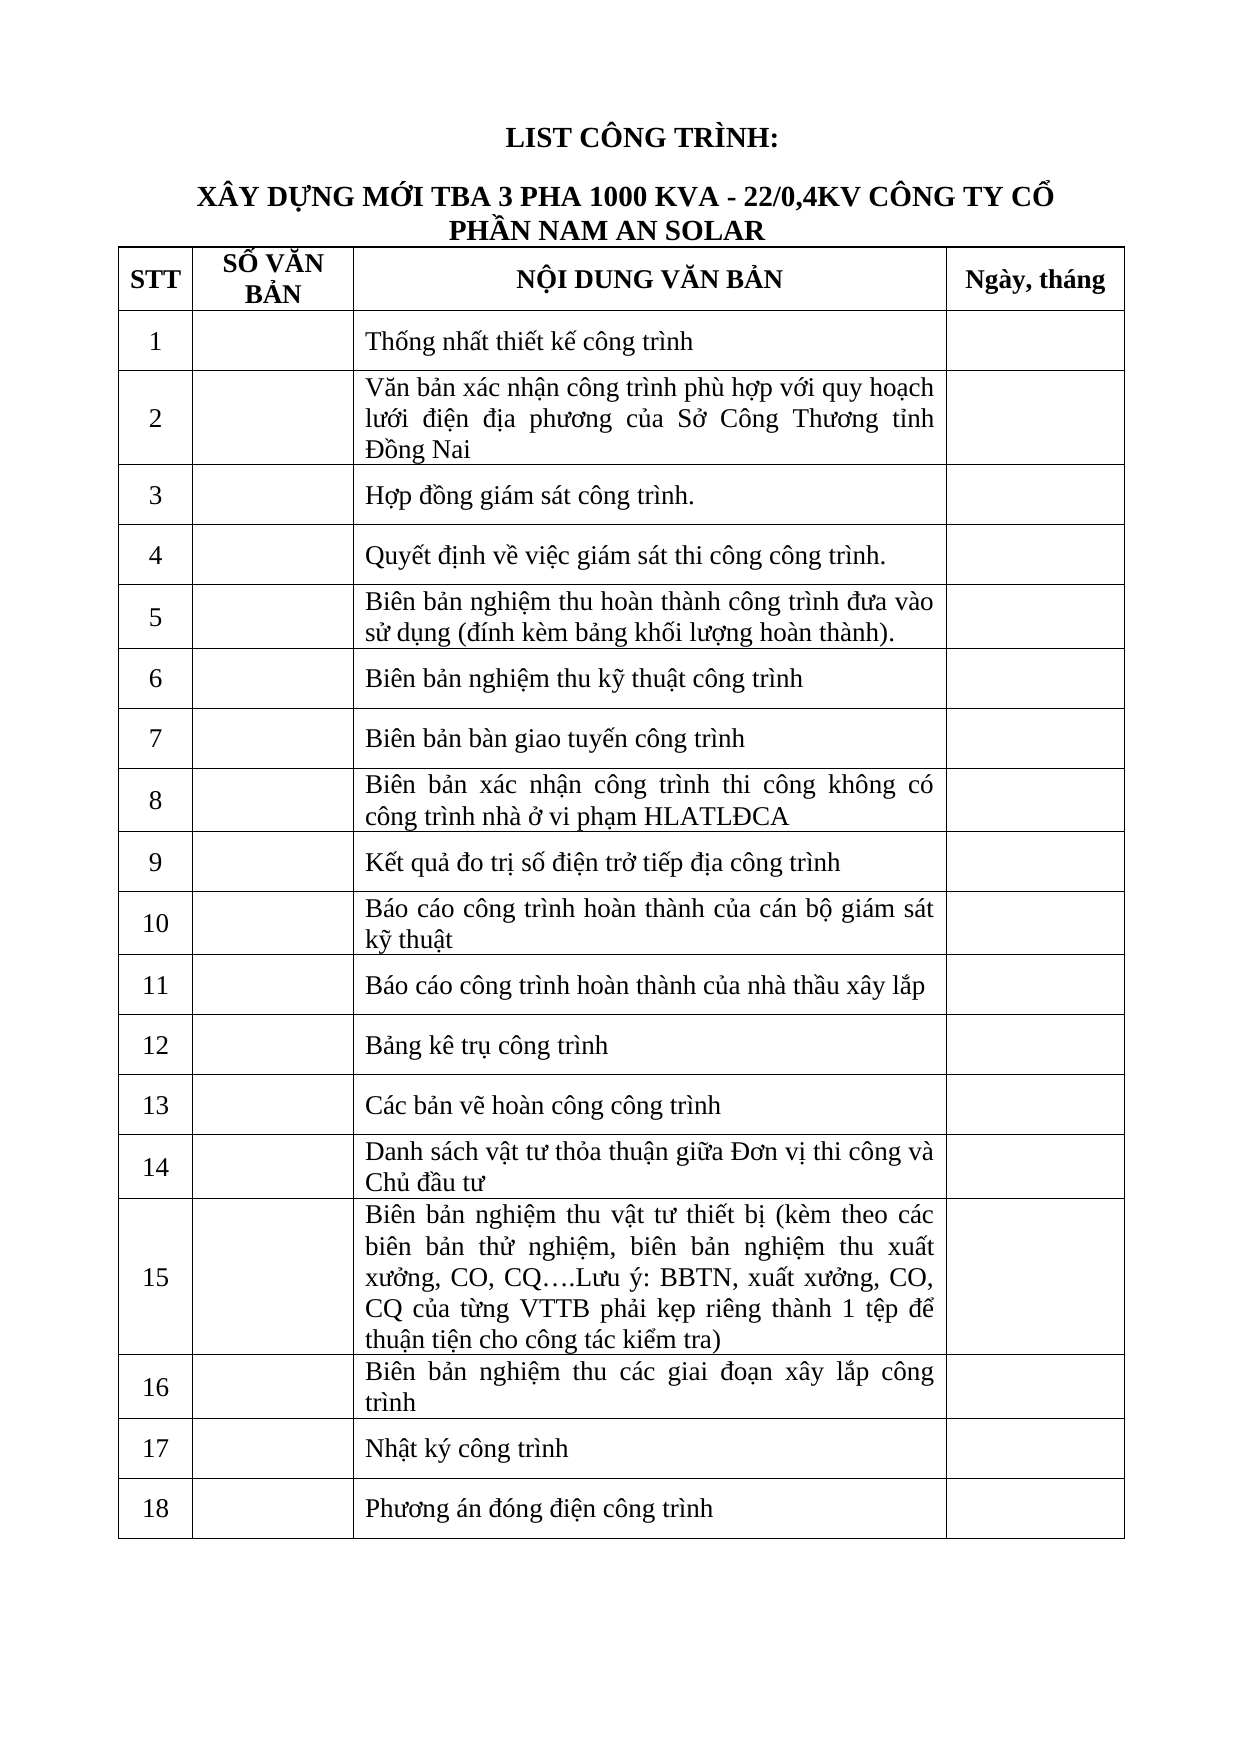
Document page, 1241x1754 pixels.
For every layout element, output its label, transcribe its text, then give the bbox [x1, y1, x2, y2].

table_cell 2 [119, 371, 192, 464]
table_cell [193, 709, 353, 767]
table_cell 15 [119, 1199, 192, 1354]
table_cell [193, 955, 353, 1014]
table_cell [193, 1479, 353, 1538]
table_cell [947, 371, 1124, 464]
table_cell 9 [119, 832, 192, 891]
table_cell 8 [119, 769, 192, 831]
table_cell Thống nhất thiết kế công trình [354, 311, 946, 370]
table_cell 17 [119, 1419, 192, 1478]
table_cell 4 [119, 525, 192, 584]
table_cell 10 [119, 892, 192, 954]
table_cell [193, 1075, 353, 1134]
text LIST CÔNG TRÌNH: [148, 120, 1137, 153]
table_cell Biên bản nghiệm thu hoàn thành công trình đưa vào sử dụng (đính kèm bảng khối lượng hoàn thành). [354, 585, 946, 647]
table_cell [193, 832, 353, 891]
table_cell [947, 1355, 1124, 1418]
table_cell [193, 585, 353, 647]
table_cell 14 [119, 1135, 192, 1197]
table_cell [193, 769, 353, 831]
table_cell Kết quả đo trị số điện trở tiếp địa công trình [354, 832, 946, 891]
table_cell [193, 465, 353, 524]
table_cell [193, 1199, 353, 1354]
table_cell Nhật ký công trình [354, 1419, 946, 1478]
table_cell [193, 1419, 353, 1478]
table_cell [193, 371, 353, 464]
table_cell [947, 1419, 1124, 1478]
table_cell 11 [119, 955, 192, 1014]
table_cell [193, 649, 353, 707]
table_header SỐ VĂN BẢN [193, 248, 353, 310]
table_cell Hợp đồng giám sát công trình. [354, 465, 946, 524]
table_cell Phương án đóng điện công trình [354, 1479, 946, 1538]
table_cell 13 [119, 1075, 192, 1134]
table_cell [947, 1075, 1124, 1134]
table_header STT [119, 248, 192, 310]
table_cell [947, 1015, 1124, 1074]
table_cell [947, 1479, 1124, 1538]
table_cell Danh sách vật tư thỏa thuận giữa Đơn vị thi công và Chủ đầu tư [354, 1135, 946, 1197]
table_cell 6 [119, 649, 192, 707]
table_cell Biên bản nghiệm thu vật tư thiết bị (kèm theo các biên bản thử nghiệm, biên bản nghiệm thu xuất xưởng, CO, CQ….Lưu ý: BBTN, xuất xưởng, CO, CQ của từng VTTB phải kẹp riêng thành 1 tệp để thuận tiện cho công tác kiểm tra) [354, 1199, 946, 1354]
table_cell Bảng kê trụ công trình [354, 1015, 946, 1074]
table_cell Báo cáo công trình hoàn thành của nhà thầu xây lắp [354, 955, 946, 1014]
table_cell [947, 832, 1124, 891]
table_cell [947, 955, 1124, 1014]
text XÂY DỰNG MỚI TBA 3 PHA 1000 KVA - 22/0,4KV CÔNG TY CỔ PHẦN NAM AN SOLAR [148, 179, 1066, 246]
table_cell [193, 1135, 353, 1197]
table_cell [947, 1199, 1124, 1354]
table_cell [947, 465, 1124, 524]
table_cell Quyết định về việc giám sát thi công công trình. [354, 525, 946, 584]
table_cell 16 [119, 1355, 192, 1418]
table_cell 3 [119, 465, 192, 524]
table_cell [947, 1135, 1124, 1197]
table_cell [193, 1015, 353, 1074]
table_cell [193, 1355, 353, 1418]
table_cell [947, 585, 1124, 647]
table_cell [947, 769, 1124, 831]
table_header NỘI DUNG VĂN BẢN [354, 248, 946, 310]
table_cell [193, 311, 353, 370]
table_cell [947, 709, 1124, 767]
table_cell Báo cáo công trình hoàn thành của cán bộ giám sát kỹ thuật [354, 892, 946, 954]
table_cell Biên bản xác nhận công trình thi công không có công trình nhà ở vi phạm HLATLĐCA [354, 769, 946, 831]
table_cell 12 [119, 1015, 192, 1074]
table_cell 18 [119, 1479, 192, 1538]
table_cell [947, 311, 1124, 370]
table_cell Biên bản nghiệm thu kỹ thuật công trình [354, 649, 946, 707]
table_cell [947, 649, 1124, 707]
table_cell 7 [119, 709, 192, 767]
table_header Ngày, tháng [947, 248, 1124, 310]
table_cell Văn bản xác nhận công trình phù hợp với quy hoạch lưới điện địa phương của Sở Công Thương tỉnh Đồng Nai [354, 371, 946, 464]
table_cell 5 [119, 585, 192, 647]
table_cell [947, 525, 1124, 584]
table_cell 1 [119, 311, 192, 370]
table_cell Biên bản nghiệm thu các giai đoạn xây lắp công trình [354, 1355, 946, 1418]
table_cell [947, 892, 1124, 954]
table_cell [193, 892, 353, 954]
table_cell [193, 525, 353, 584]
table_cell Các bản vẽ hoàn công công trình [354, 1075, 946, 1134]
table_cell Biên bản bàn giao tuyến công trình [354, 709, 946, 767]
